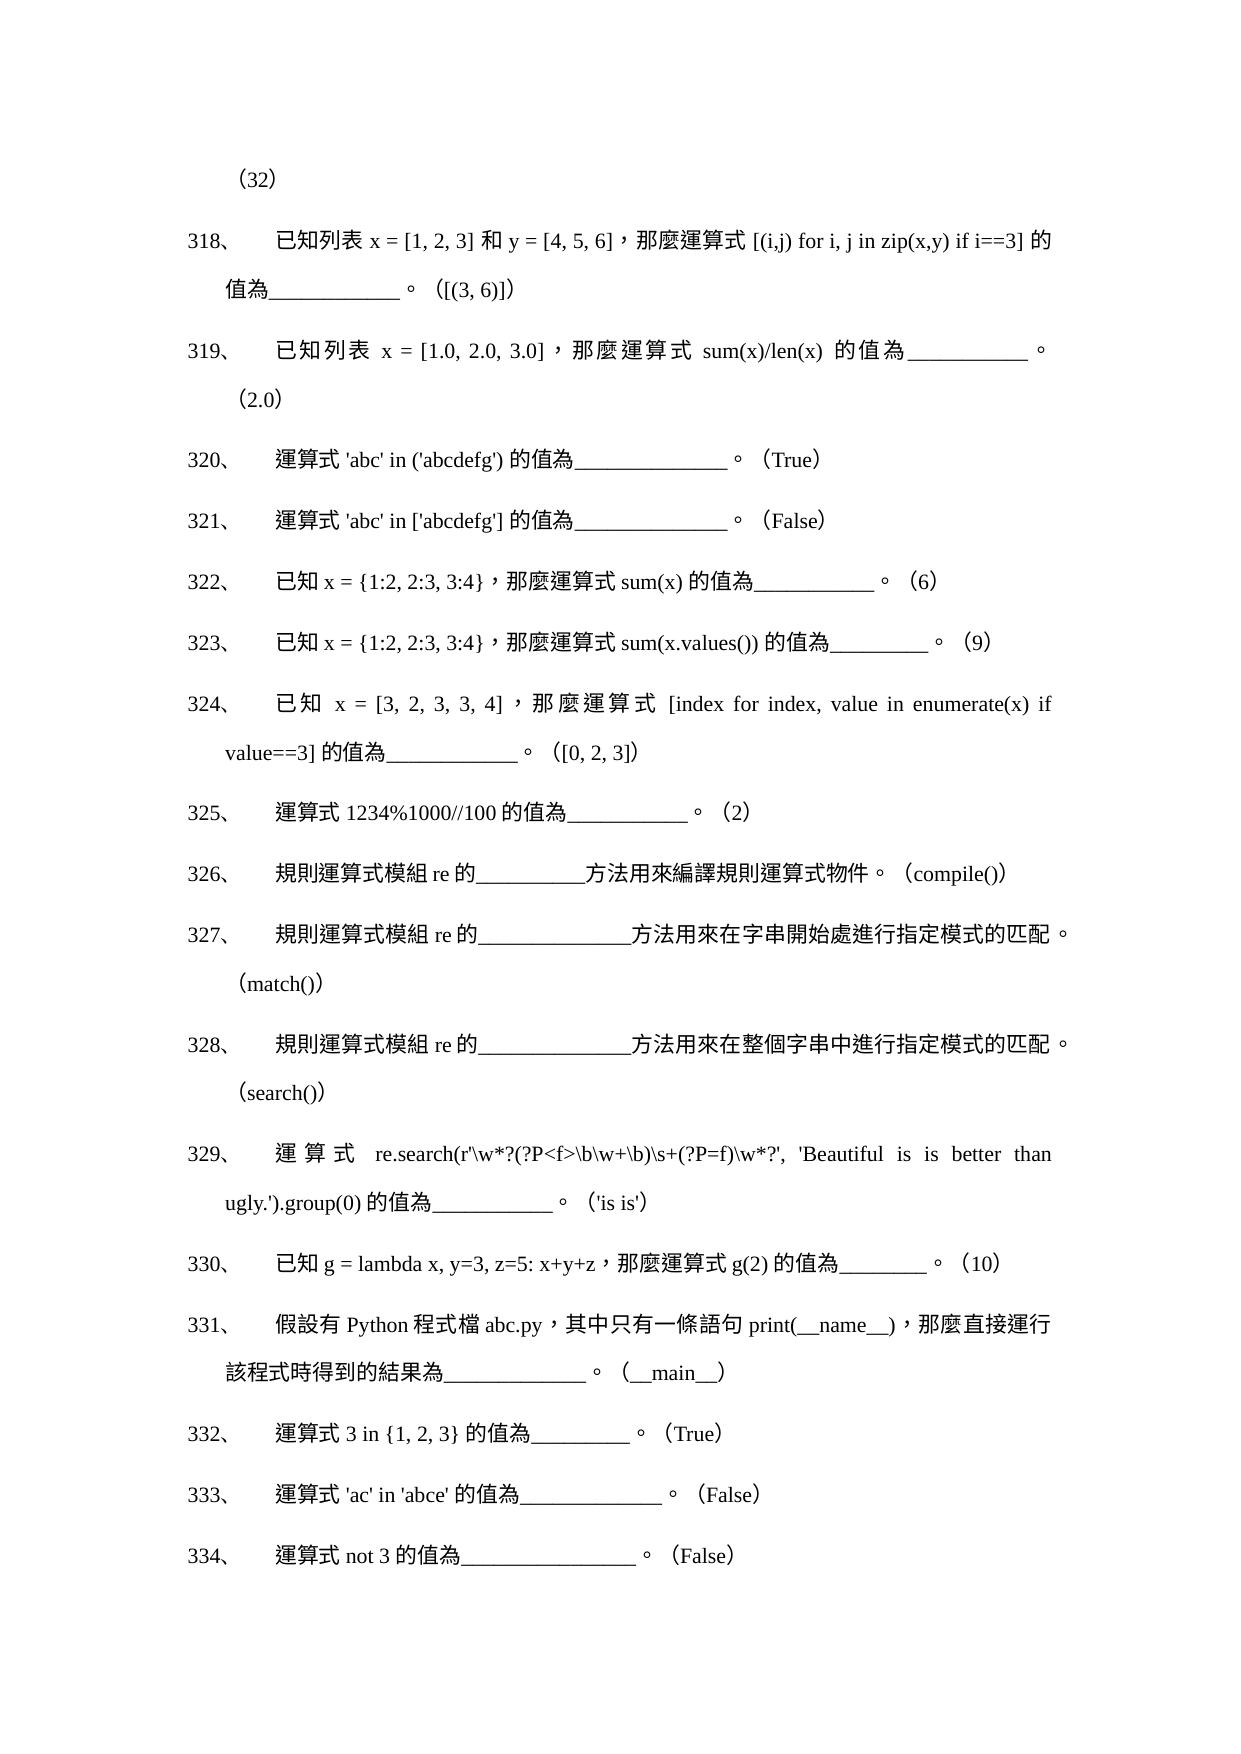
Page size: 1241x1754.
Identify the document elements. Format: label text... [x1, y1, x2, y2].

list 規則運算式模組re的______________方法用來在字串開始處進行指定模式的匹配。（match()） [187, 917, 1053, 998]
list 運算式 not 3 的值為________________。（False） [187, 1537, 1053, 1570]
list 運算式 re.search(r'\w*?(?P<f>\b\w+\b)\s+(?P=f)\w*?', 'Beautiful is is better than ugly.').group(0) 的值為___________。（'is is'） [187, 1136, 1053, 1217]
list 已知 x = {1:2, 2:3, 3:4}，那麼運算式 sum(x) 的值為___________。（6） [187, 564, 1053, 596]
list 運算式 'ac' in 'abce' 的值為_____________。（False） [187, 1477, 1053, 1509]
list 已知 x = [3, 2, 3, 3, 4]，那麼運算式 [index for index, value in enumerate(x) if value==3] 的值為____________。（[0, 2, 3]） [187, 685, 1053, 767]
list 已知 g = lambda x, y=3, z=5: x+y+z，那麼運算式 g(2) 的值為________。（10） [187, 1245, 1053, 1278]
list 運算式 3 in {1, 2, 3} 的值為_________。（True） [187, 1416, 1053, 1448]
list 規則運算式模組re的__________方法用來編譯規則運算式物件。（compile()） [187, 856, 1053, 888]
list 運算式 'abc' in ('abcdefg') 的值為______________。（True） [187, 442, 1053, 474]
list 運算式 'abc' in ['abcdefg'] 的值為______________。（False） [187, 503, 1053, 535]
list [187, 162, 1053, 194]
list 規則運算式模組re的______________方法用來在整個字串中進行指定模式的匹配。（search()） [187, 1026, 1053, 1107]
list 已知列表 x = [1.0, 2.0, 3.0]，那麼運算式 sum(x)/len(x) 的值為___________。（2.0） [187, 332, 1053, 414]
list 假設有Python程式檔abc.py，其中只有一條語句print(__name__)，那麼直接運行該程式時得到的結果為_____________。（__main__） [187, 1306, 1053, 1387]
list 運算式 1234%1000//100 的值為___________。（2） [187, 795, 1053, 827]
list 已知列表 x = [1, 2, 3] 和 y = [4, 5, 6]，那麼運算式 [(i,j) for i, j in zip(x,y) if i==3] 的值為____________。（[(3, 6)]） [187, 223, 1053, 304]
list 已知 x = {1:2, 2:3, 3:4}，那麼運算式 sum(x.values()) 的值為_________。（9） [187, 624, 1053, 657]
